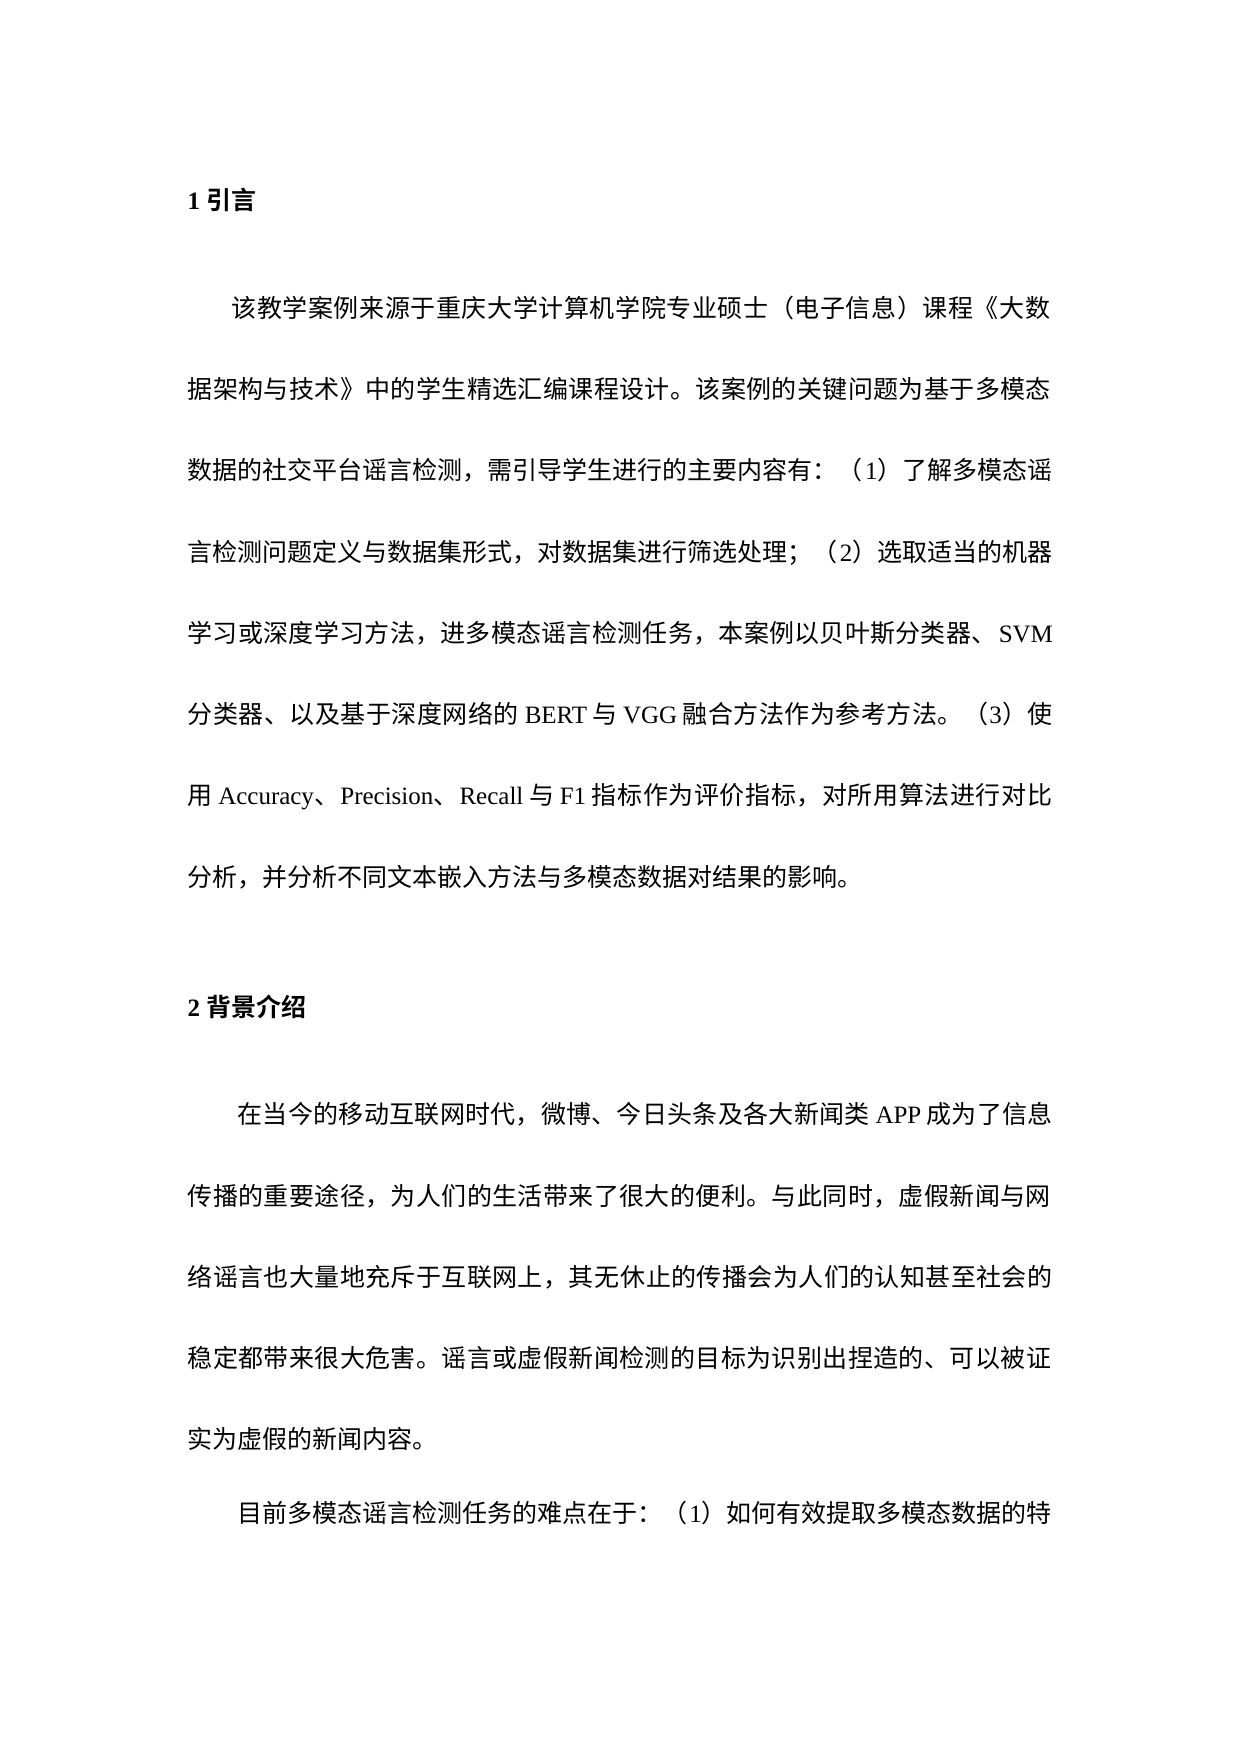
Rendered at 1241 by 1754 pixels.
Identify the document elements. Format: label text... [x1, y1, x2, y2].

text 该教学案例来源于重庆大学计算机学院专业硕士（电子信息）课程《大数据架构与技术》中的学生精选汇编课程设计。该案例的关键问题为基于多模态数据的社交平台谣言检测，需引导学生进行的主要内容有：（1）了解多模态谣言检测问题定义与数据集形式，对数据集进行筛选处理；（2）选取适当的机器学习或深度学习方法，进多模态谣言检测任务，本案例以贝叶斯分类器、SVM分类器、以及基于深度网络的BERT与VGG融合方法作为参考方法。（3）使用Accuracy、Precision、Recall与F1指标作为评价指标，对所用算法进行对比分析，并分析不同文本嵌入方法与多模态数据对结果的影响。 [187, 274, 1053, 908]
subtitle 1 引言 [187, 166, 1053, 231]
subtitle 2 背景介绍 [187, 973, 1053, 1038]
text 在当今的移动互联网时代，微博、今日头条及各大新闻类APP成为了信息传播的重要途径，为人们的生活带来了很大的便利。与此同时，虚假新闻与网络谣言也大量地充斥于互联网上，其无休止的传播会为人们的认知甚至社会的稳定都带来很大危害。谣言或虚假新闻检测的目标为识别出捏造的、可以被证实为虚假的新闻内容。 [187, 1080, 1053, 1470]
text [187, 1479, 1053, 1544]
